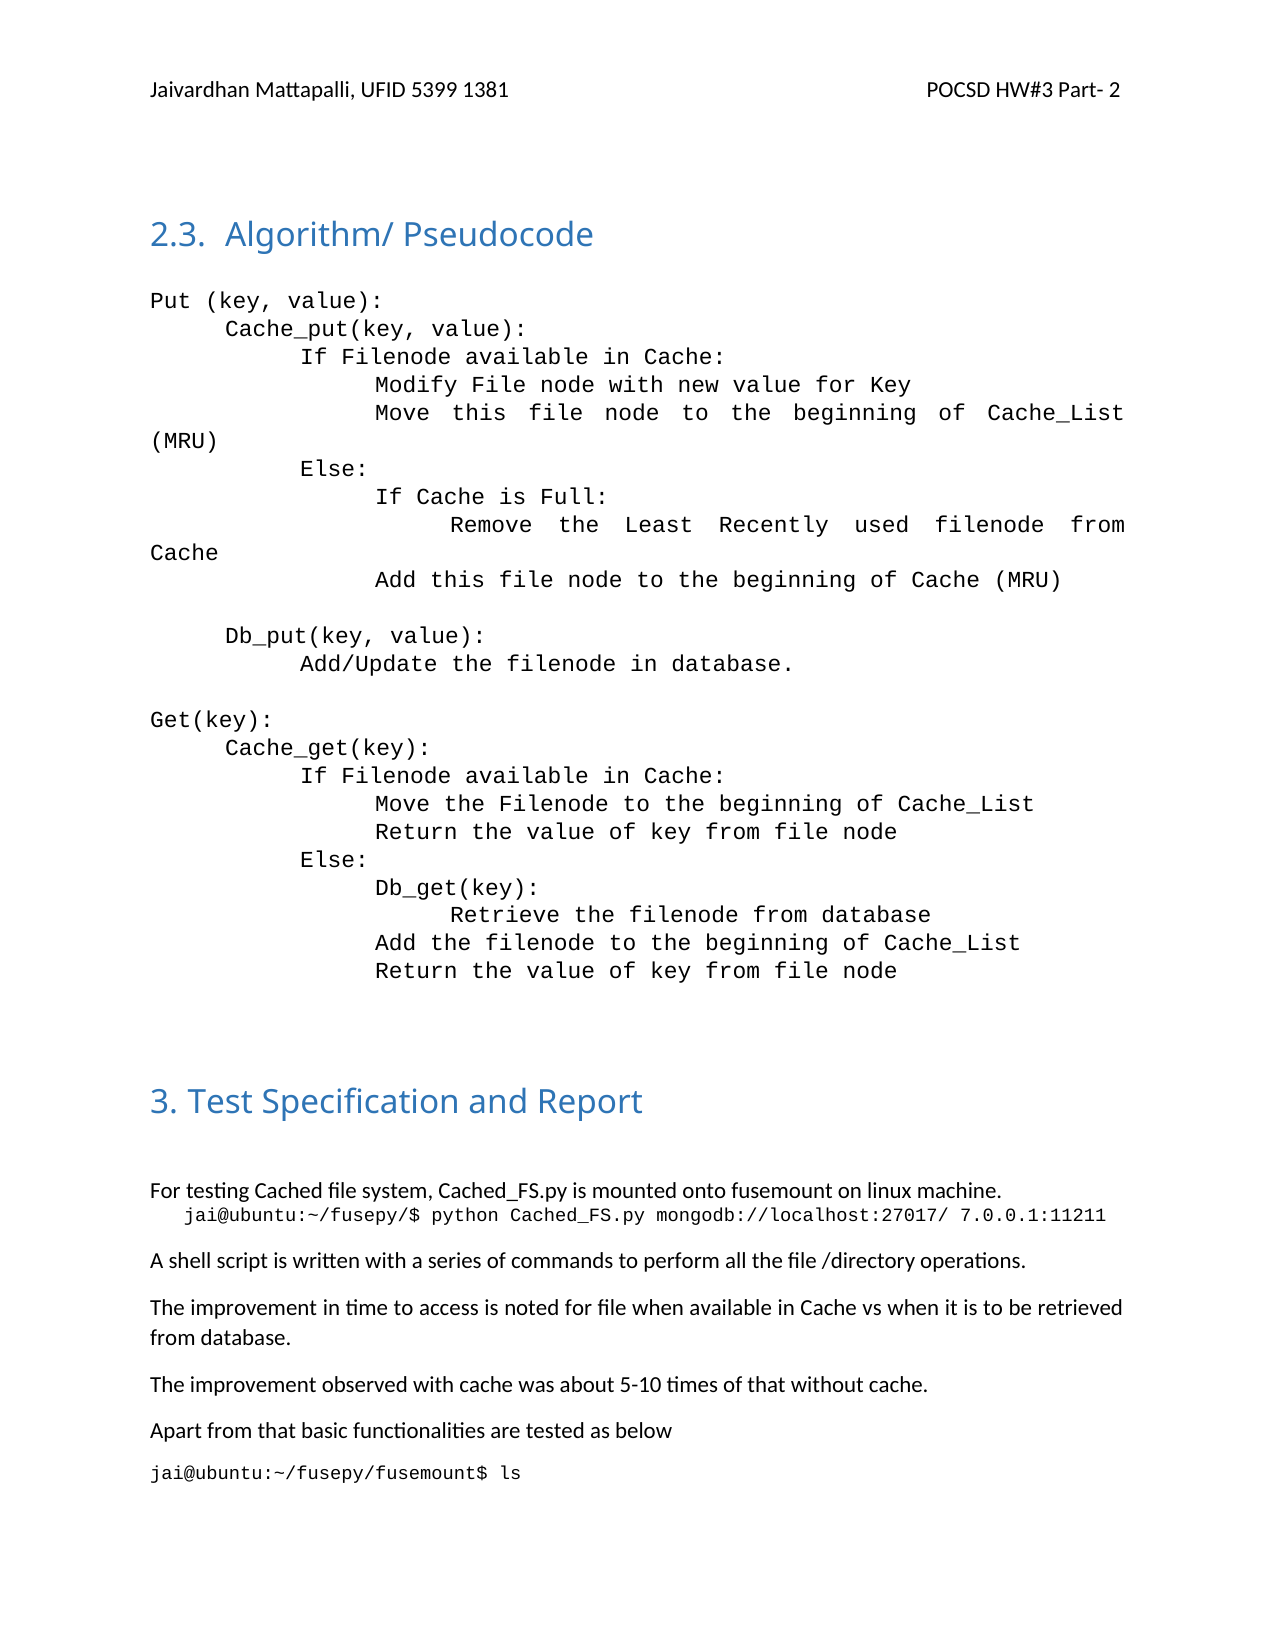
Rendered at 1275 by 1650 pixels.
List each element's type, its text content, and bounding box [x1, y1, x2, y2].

text Return the value of key from file node [150, 959, 1125, 986]
text Modify File node with new value for Key [150, 373, 1125, 399]
text If Filenode available in Cache: [150, 764, 1125, 790]
text Else: [150, 848, 1125, 874]
text Retrieve the filenode from database [150, 904, 1125, 930]
text Move the Filenode to the beginning of Cache_List [150, 792, 1125, 818]
list Test Specification and Report [150, 1078, 1125, 1123]
text For testing Cached file system, Cached_FS.py is mounted onto fusemount on linux machine. [150, 1176, 1125, 1204]
text Db_get(key): [150, 876, 1125, 902]
text The improvement observed with cache was about 5-10 times of that without cache. [150, 1370, 1125, 1398]
text If Filenode available in Cache: [150, 345, 1125, 371]
text Else: [150, 457, 1125, 483]
text Get(key): [150, 708, 1125, 734]
text jai@ubuntu:~/fusepy/fusemount$ ls [150, 1463, 1125, 1485]
text Return the value of key from file node [150, 820, 1125, 846]
text Add/Update the filenode in database. [150, 652, 1125, 678]
text Add this file node to the beginning of Cache (MRU) [300, 569, 1125, 595]
text Apart from that basic functionalities are tested as below [150, 1417, 1125, 1445]
text Put (key, value): [150, 289, 1125, 316]
text The improvement in time to access is noted for file when available in Cache vs when it is to be retrieved from database. [150, 1293, 1125, 1351]
text If Cache is Full: [150, 485, 1125, 511]
text A shell script is written with a series of commands to perform all the file /directory operations. [150, 1246, 1125, 1274]
list Algorithm/ Pseudocode [150, 210, 1125, 256]
text Cache_get(key): [150, 736, 1125, 762]
text Db_put(key, value): [150, 624, 1125, 651]
text Cache_put(key, value): [150, 317, 1125, 343]
text Remove the Least Recently used filenode from Cache [150, 513, 1125, 567]
text Add the filenode to the beginning of Cache_List [150, 932, 1125, 958]
text Move this file node to the beginning of Cache_List (MRU) [150, 401, 1125, 455]
text jai@ubuntu:~/fusepy/$ python Cached_FS.py mongodb://localhost:27017/ 7.0.0.1:11211 [150, 1206, 1125, 1227]
